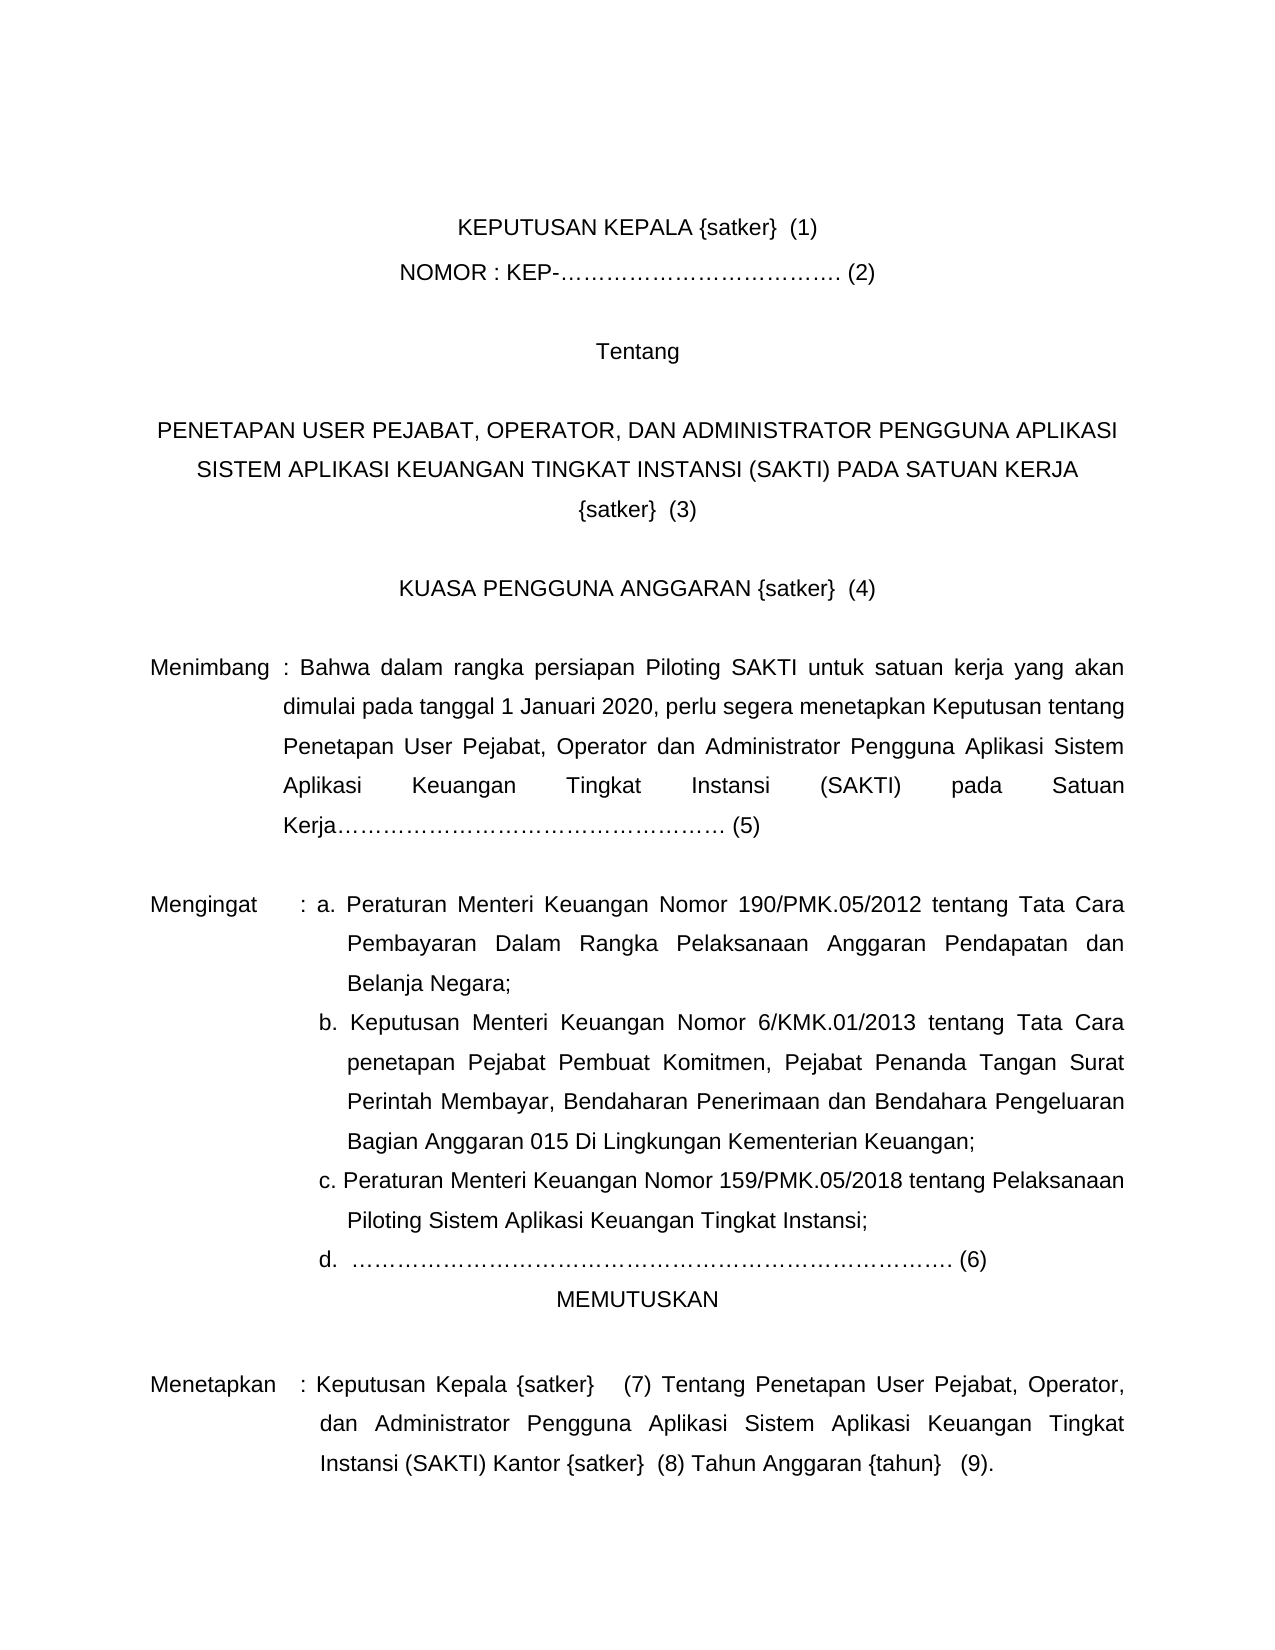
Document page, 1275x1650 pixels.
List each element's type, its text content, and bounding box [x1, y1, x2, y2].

text b. Keputusan Menteri Keuangan Nomor 6/KMK.01/2013 tentang Tata Cara penetapan Pejabat Pembuat Komitmen, Pejabat Penanda Tangan Surat Perintah Membayar, Bendaharan Penerimaan dan Bendahara Pengeluaran Bagian Anggaran 015 Di Lingkungan Kementerian Keuangan; [319, 1009, 1125, 1154]
text MEMUTUSKAN [150, 1286, 1125, 1312]
text NOMOR : KEP-………………………………. (2) [150, 259, 1125, 285]
text Tentang [150, 338, 1125, 364]
text Menimbang : Bahwa dalam rangka persiapan Piloting SAKTI untuk satuan kerja yang akan dimulai pada tanggal 1 Januari 2020, perlu segera menetapkan Keputusan tentang Penetapan User Pejabat, Operator dan Administrator Pengguna Aplikasi Sistem Aplikasi Keuangan Tingkat Instansi (SAKTI) pada Satuan Kerja…………………………………………… (5) [150, 654, 1125, 838]
text KEPUTUSAN KEPALA {satker} (1) [150, 214, 1125, 240]
text KUASA PENGGUNA ANGGARAN {satker} (4) [150, 575, 1125, 601]
text d. ……………………………………………………………………. (6) [319, 1246, 1125, 1272]
text c. Peraturan Menteri Keuangan Nomor 159/PMK.05/2018 tentang Pelaksanaan Piloting Sistem Aplikasi Keuangan Tingkat Instansi; [319, 1167, 1125, 1233]
list Mengingat : a. Peraturan Menteri Keuangan Nomor 190/PMK.05/2012 tentang Tata Cara Pembayaran Dalam Rangka Pelaksanaan Anggaran Pendapatan dan Belanja Negara; [150, 891, 1125, 996]
text {satker} (3) [150, 496, 1125, 522]
text PENETAPAN USER PEJABAT, OPERATOR, DAN ADMINISTRATOR PENGGUNA APLIKASI SISTEM APLIKASI KEUANGAN TINGKAT INSTANSI (SAKTI) PADA SATUAN KERJA [150, 417, 1125, 483]
text Menetapkan : Keputusan Kepala {satker} (7) Tentang Penetapan User Pejabat, Operator, dan Administrator Pengguna Aplikasi Sistem Aplikasi Keuangan Tingkat Instansi (SAKTI) Kantor {satker} (8) Tahun Anggaran {tahun} (9). [150, 1371, 1125, 1476]
